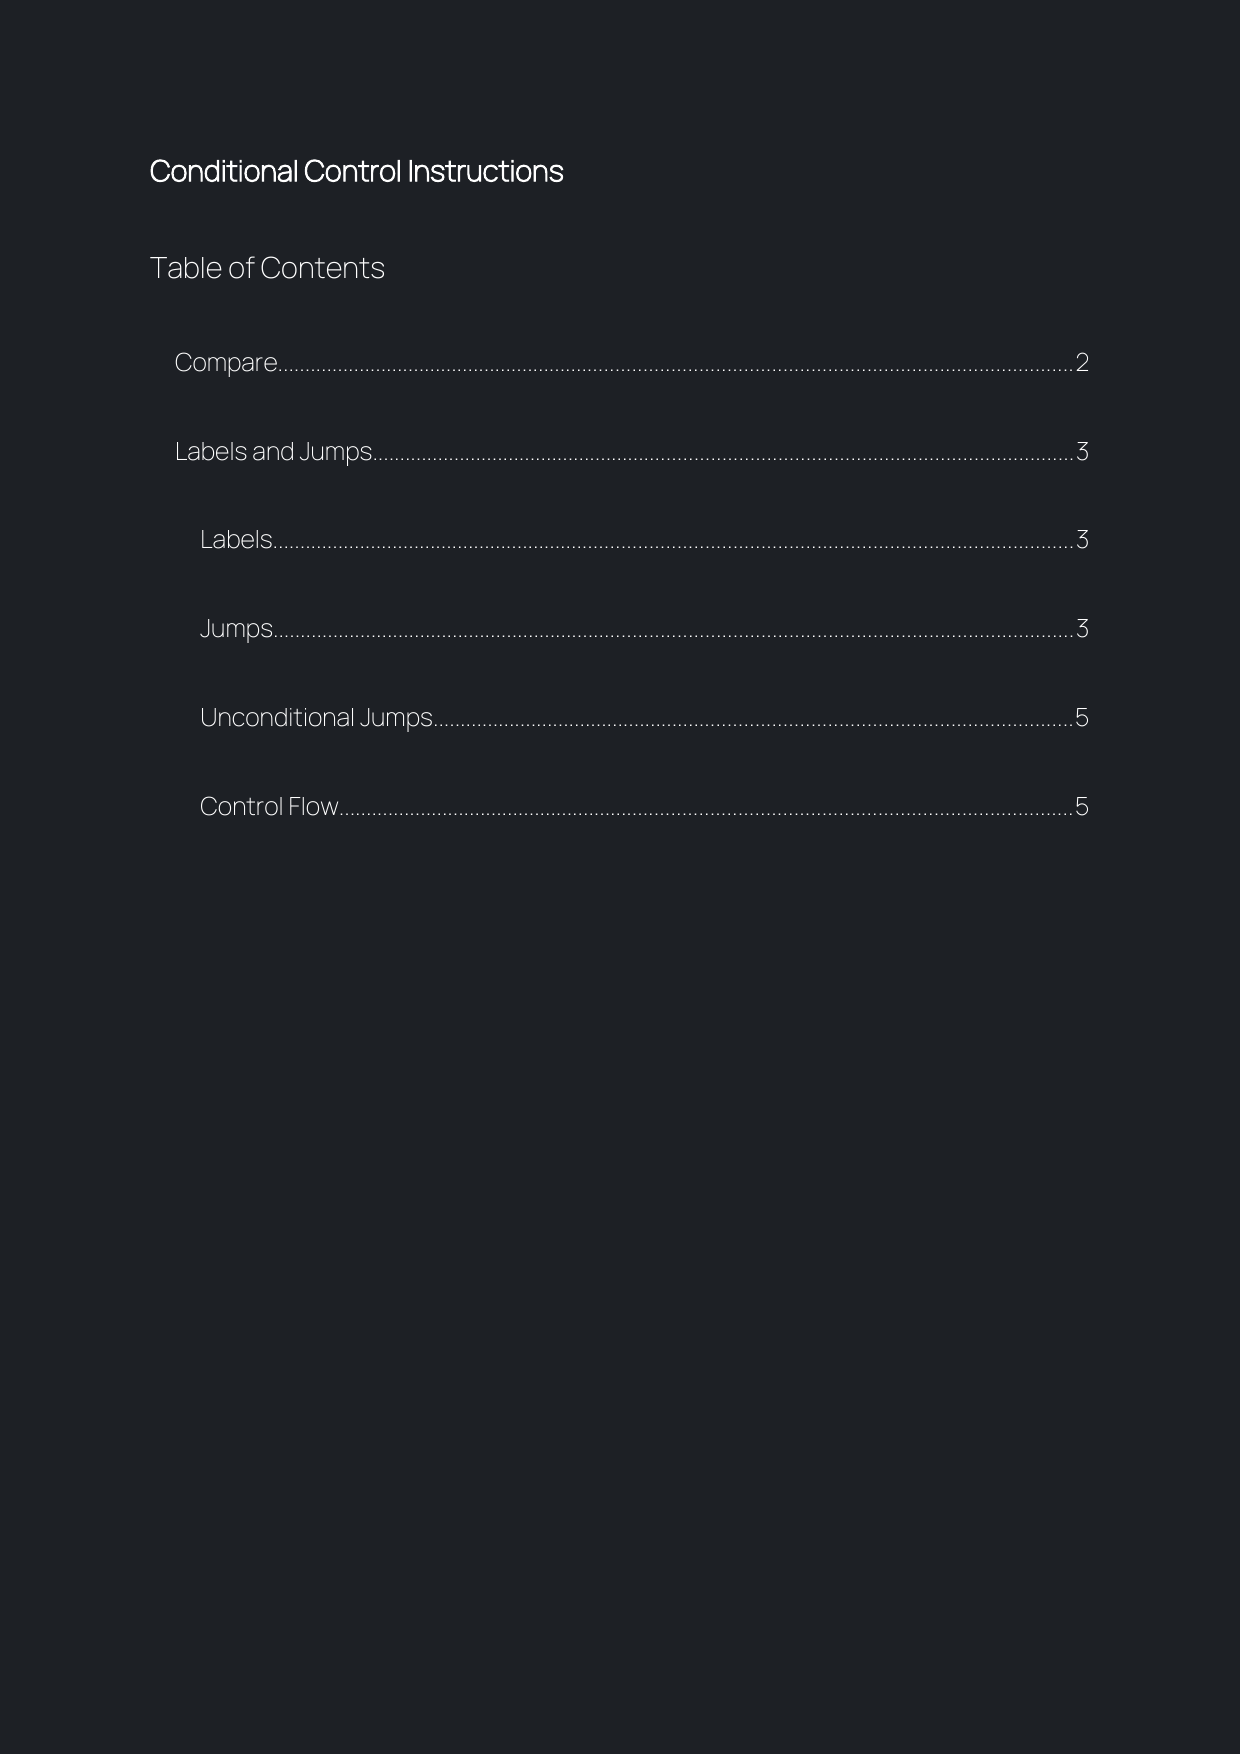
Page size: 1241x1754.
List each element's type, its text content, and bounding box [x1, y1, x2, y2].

text Conditional Control Instructions [150, 150, 1090, 190]
